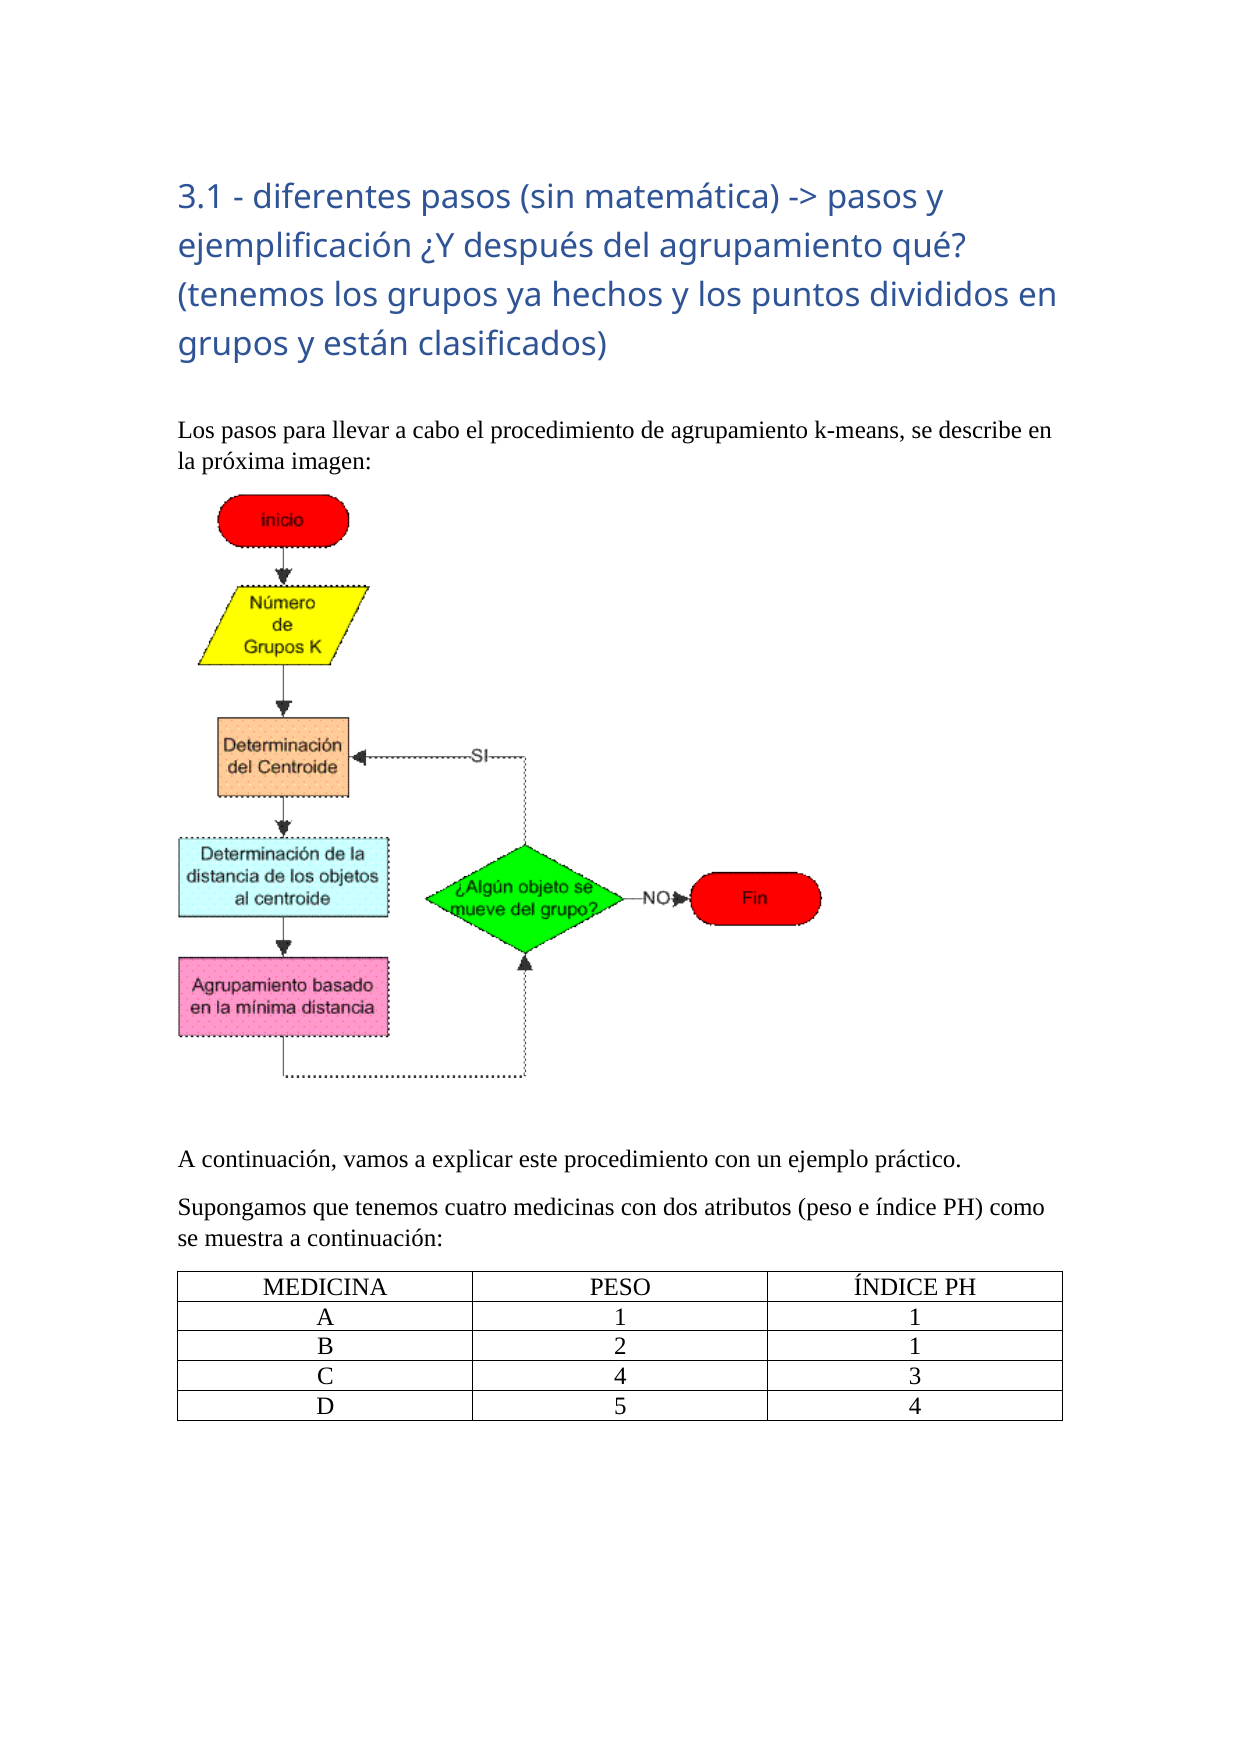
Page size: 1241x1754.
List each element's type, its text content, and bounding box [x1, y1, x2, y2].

table_cell C [178, 1361, 472, 1390]
text Supongamos que tenemos cuatro medicinas con dos atributos (peso e índice PH) como se muestra a continuación: [177, 1192, 1063, 1252]
table_cell 1 [768, 1331, 1062, 1360]
subtitle 3.1 - diferentes pasos (sin matemática) -> pasos y ejemplificación ¿Y después del agrupamiento qué? (tenemos los grupos ya hechos y los puntos divididos en grupos y están clasificados) [177, 173, 1063, 365]
table_header ÍNDICE PH [768, 1272, 1062, 1301]
table_cell 2 [473, 1331, 767, 1360]
table_cell 5 [473, 1391, 767, 1420]
text A continuación, vamos a explicar este procedimiento con un ejemplo práctico. [177, 1144, 1063, 1173]
table_cell D [178, 1391, 472, 1420]
picture [177, 494, 823, 1078]
table_cell B [178, 1331, 472, 1360]
table_header PESO [473, 1272, 767, 1301]
table_cell 3 [768, 1361, 1062, 1390]
table_cell 1 [473, 1302, 767, 1330]
table_cell 4 [768, 1391, 1062, 1420]
table_cell A [178, 1302, 472, 1330]
table_header MEDICINA [178, 1272, 472, 1301]
table_cell 4 [473, 1361, 767, 1390]
text Los pasos para llevar a cabo el procedimiento de agrupamiento k-means, se describe en la próxima imagen: [177, 415, 1063, 475]
table_cell 1 [768, 1302, 1062, 1330]
